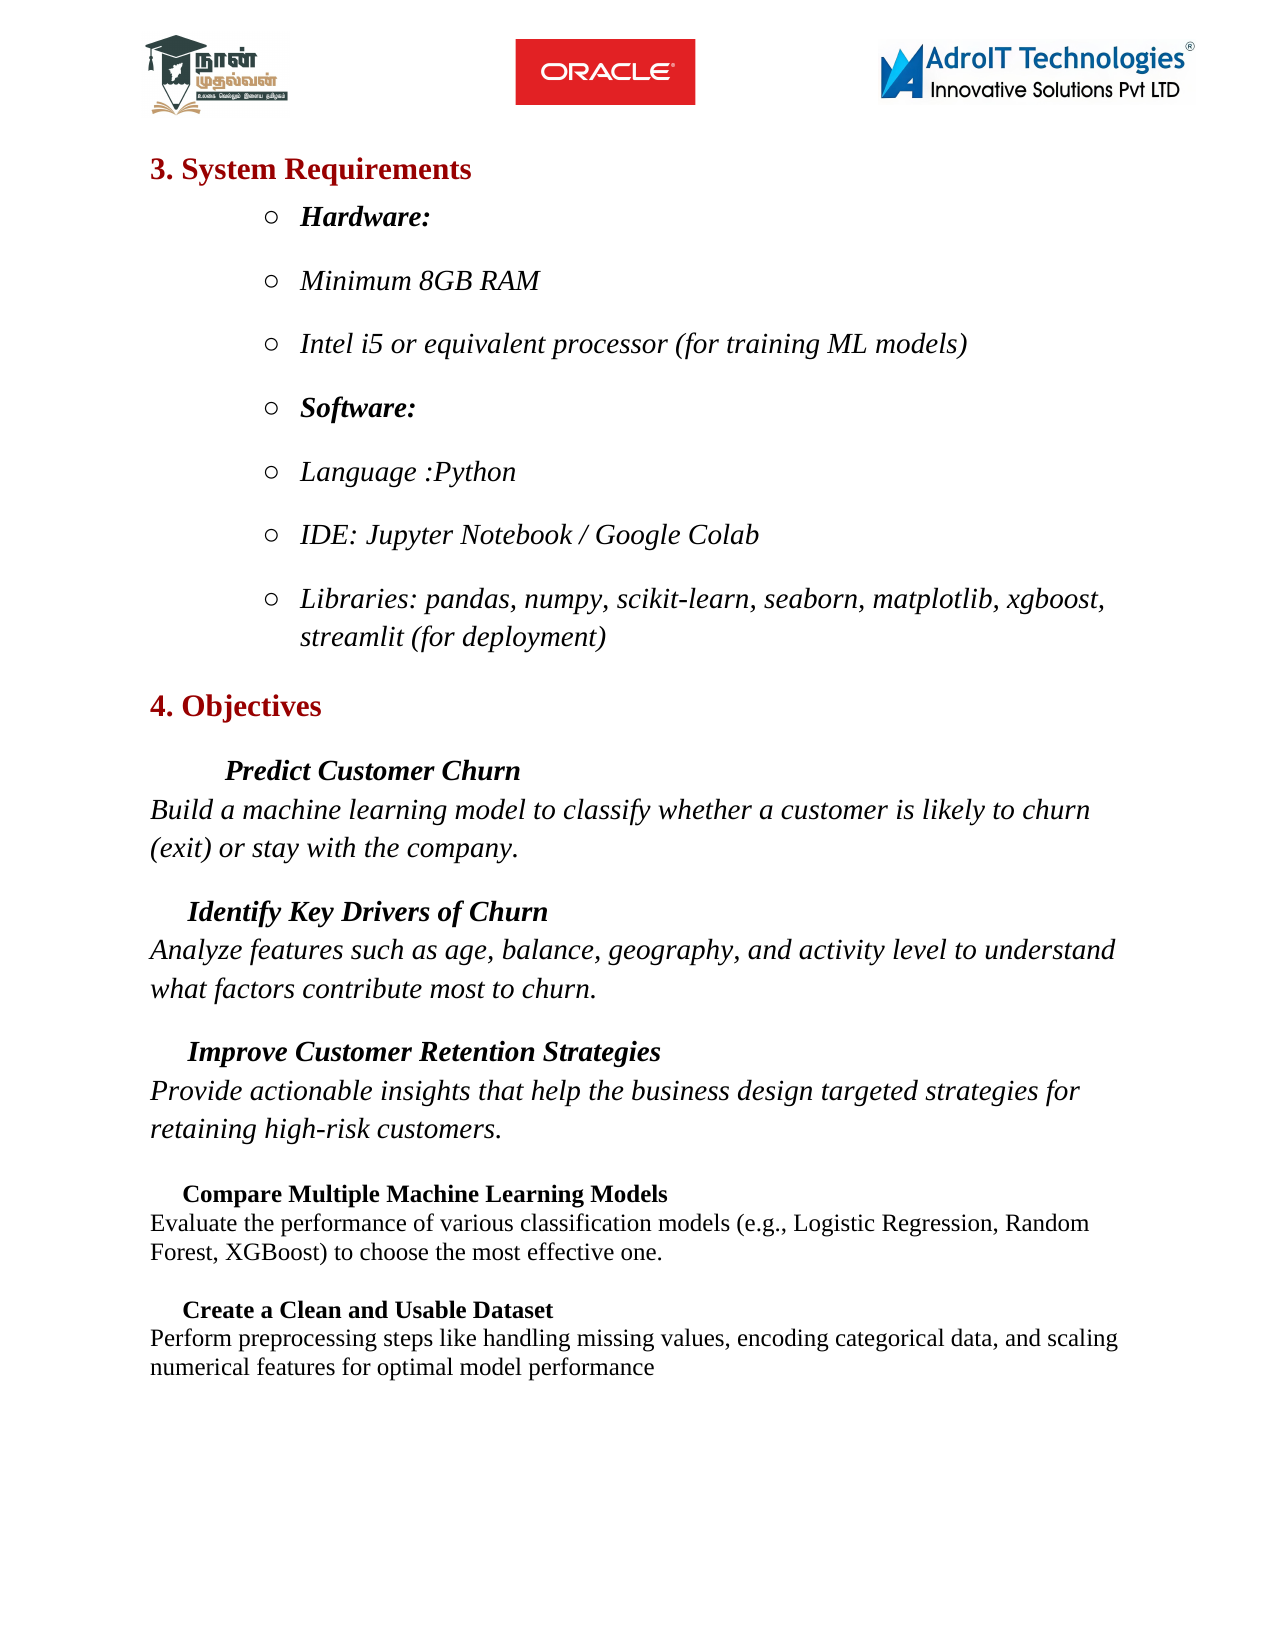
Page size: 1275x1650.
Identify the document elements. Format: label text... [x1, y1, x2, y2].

picture [878, 39, 1197, 105]
subtitle 3. System Requirements [150, 150, 1125, 186]
text  Identify Key Drivers of Churn Analyze features such as age, balance, geography, and activity level to understand what factors contribute most to churn. [150, 894, 1125, 1004]
list Intel i5 or equivalent processor (for training ML models) [262, 327, 1125, 360]
list Hardware: [262, 199, 1125, 233]
text  Create a Clean and Usable Dataset Perform preprocessing steps like handling missing values, encoding categorical data, and scaling numerical features for optimal model performance [150, 1295, 1125, 1381]
text   Predict Customer Churn Build a machine learning model to classify whether a customer is likely to churn (exit) or stay with the company. [150, 753, 1125, 864]
text  Compare Multiple Machine Learning Models Evaluate the performance of various classification models (e.g., Logistic Regression, Random Forest, XGBoost) to choose the most effective one. [150, 1179, 1125, 1266]
list Libraries: pandas, numpy, scikit-learn, seaborn, matplotlib, xgboost, streamlit (for deployment) [262, 581, 1125, 653]
list Language :Python [262, 454, 1125, 487]
picture [140, 31, 290, 118]
text  Improve Customer Retention Strategies Provide actionable insights that help the business design targeted strategies for retaining high-risk customers. [150, 1034, 1125, 1145]
picture [515, 39, 696, 105]
list IDE: Jupyter Notebook / Google Colab [262, 517, 1125, 551]
list Software: [262, 390, 1125, 424]
subtitle 4. Objectives [150, 687, 1125, 723]
list Minimum 8GB RAM [262, 263, 1125, 297]
